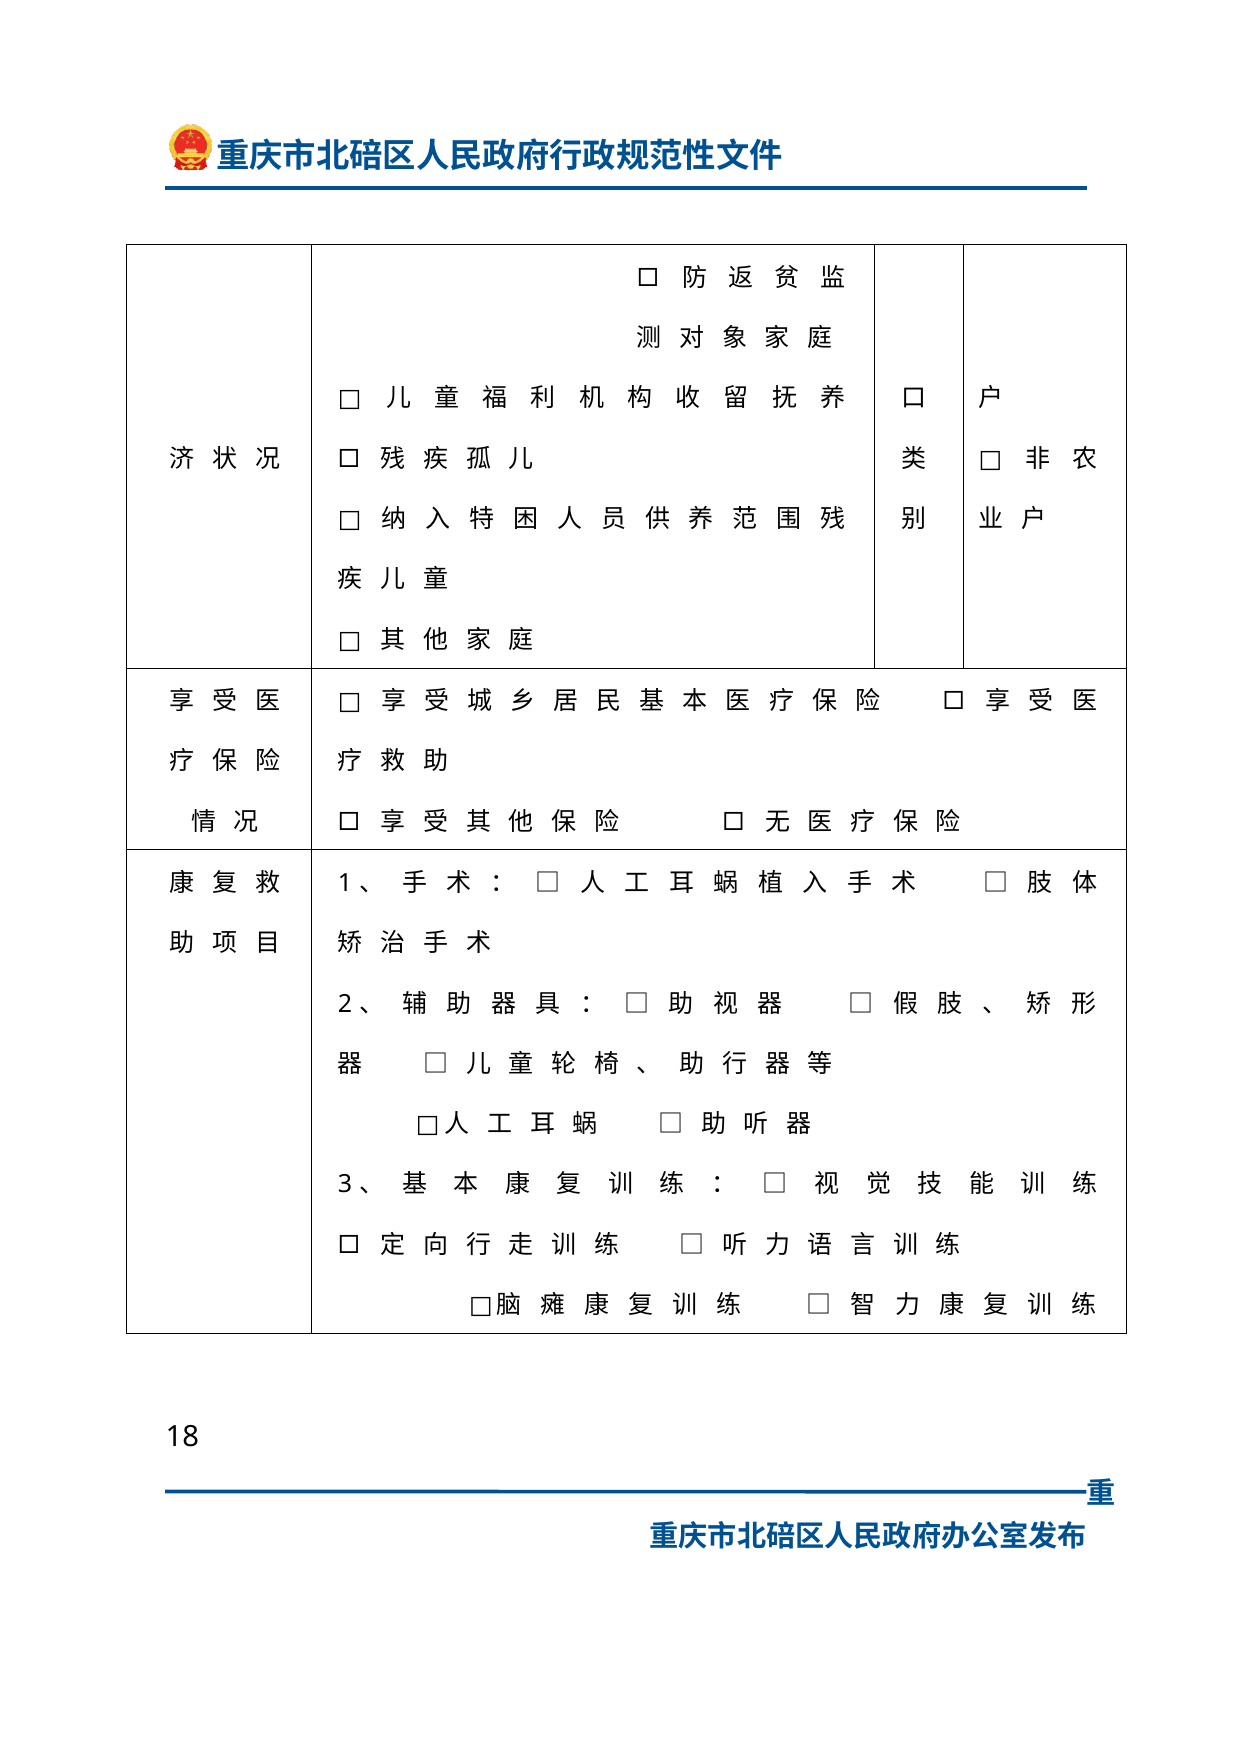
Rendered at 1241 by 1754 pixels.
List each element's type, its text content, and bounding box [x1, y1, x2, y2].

picture [165, 122, 216, 174]
table_cell □农业户 □非农业户 [964, 245, 1126, 667]
table_cell 享受医疗保险情况 [127, 669, 311, 849]
table_cell 户口 类别 [875, 245, 963, 667]
table_cell 康复救助项目 [127, 850, 311, 1333]
table_cell 手术：□人工耳蜗植入手术 □肢体矫治手术 辅助器具：□助视器 □假肢、矫形器 □儿童轮椅、助行器等 □人工耳蜗 □助听器 基本康复训练：□视觉技能训练 定向行走训练 □听力语言训练 □脑瘫康复训练 □智力康复训练 □孤独症康复训练 4、其他： [312, 850, 1126, 1333]
table_cell 家庭经济状况 [127, 245, 311, 667]
table_cell □城乡最低生活保障家庭 防返贫监测对象家庭 □儿童福利机构收留抚养 残疾孤儿 □纳入特困人员供养范围残疾儿童 □其他家庭 [312, 245, 874, 667]
table_cell □享受城乡居民基本医疗保险 享受医疗救助 享受其他保险 无医疗保险 [312, 669, 1126, 849]
